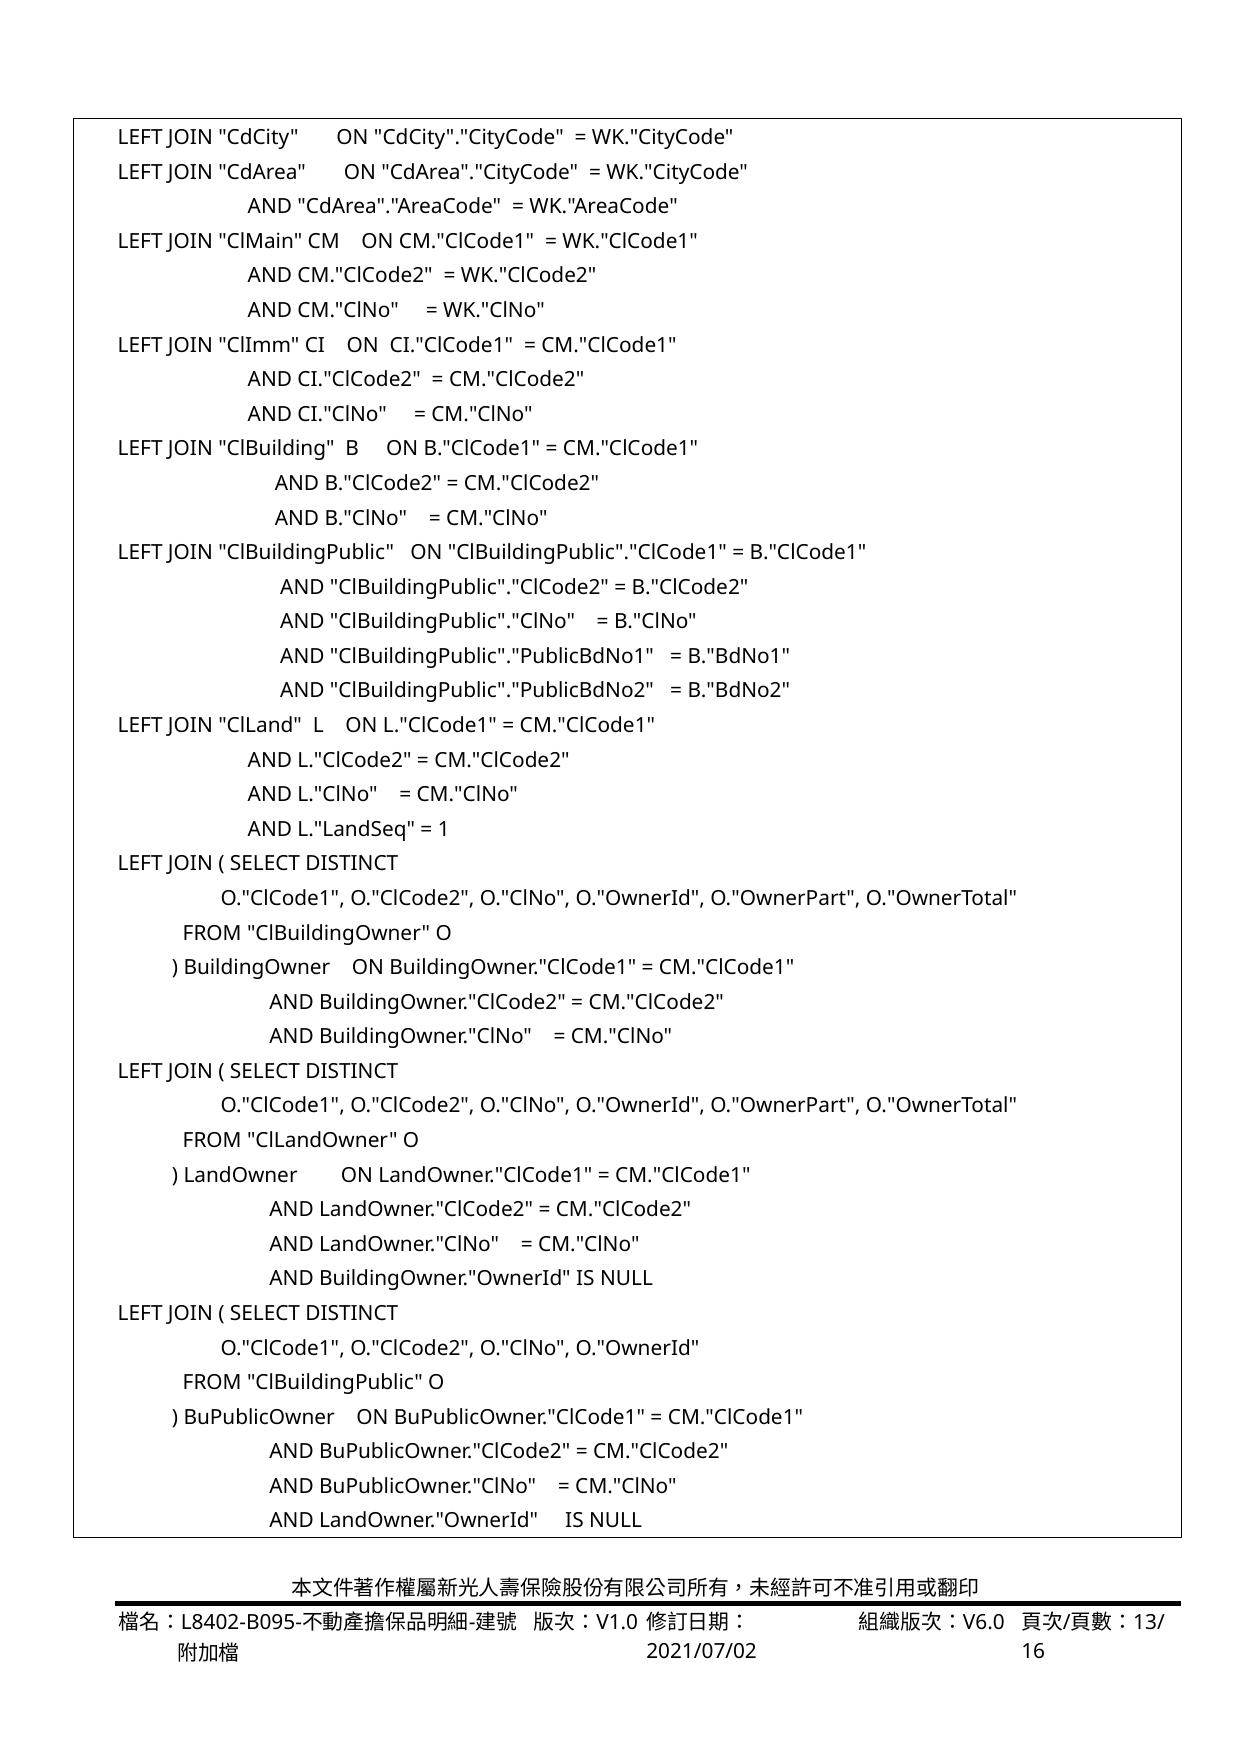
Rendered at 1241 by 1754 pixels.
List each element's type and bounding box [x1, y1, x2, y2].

table_header [74, 119, 1181, 1537]
